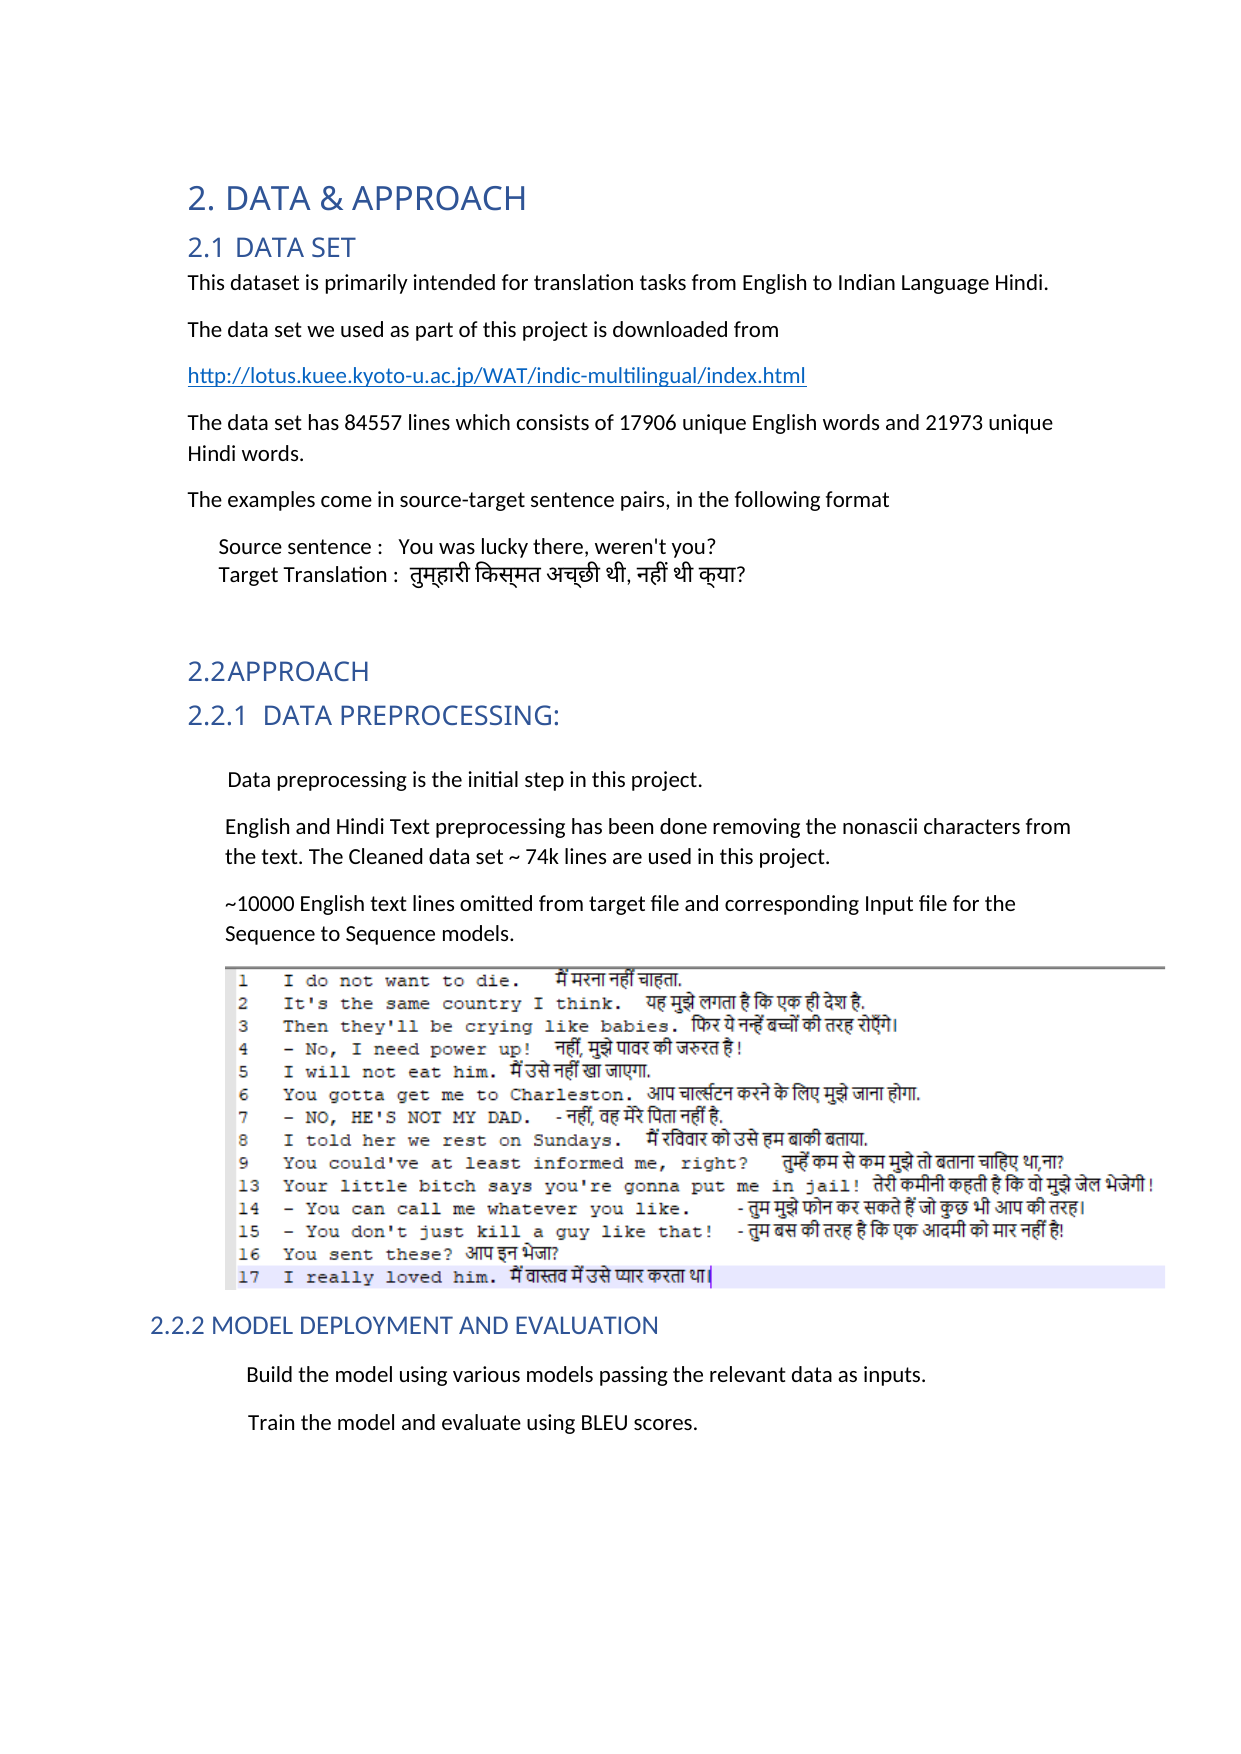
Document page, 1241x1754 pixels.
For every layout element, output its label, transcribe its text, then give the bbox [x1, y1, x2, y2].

text The data set we used as part of this project is downloaded from [187, 315, 1090, 343]
text Target Translation : तुम्‍हारी किस्‍मत अच्‍छी थी, नहीं थी क्‍या? [187, 561, 1090, 592]
text The examples come in source-target sentence pairs, in the following format [187, 486, 1090, 514]
picture [225, 966, 1166, 1290]
text Train the model and evaluate using BLEU scores. [227, 1408, 1090, 1436]
text English and Hindi Text preprocessing has been done removing the nonascii characters from the text. The Cleaned data set ~ 74k lines are used in this project. [225, 812, 1090, 870]
text ~10000 English text lines omitted from target file and corresponding Input file for the Sequence to Sequence models. [225, 889, 1090, 947]
subtitle APPROACH [187, 652, 1090, 689]
text This dataset is primarily intended for translation tasks from English to Indian Language Hindi. [187, 268, 1090, 296]
text Data preprocessing is the initial step in this project. [227, 765, 1090, 793]
text http://lotus.kuee.kyoto-u.ac.jp/WAT/indic-multilingual/index.html [187, 362, 1090, 390]
text Build the model using various models passing the relevant data as inputs. [227, 1360, 1090, 1388]
subtitle DATA SET [187, 228, 1090, 265]
subtitle DATA & APPROACH [187, 175, 1090, 220]
subtitle DATA PREPROCESSING: [187, 696, 1090, 733]
text Source sentence : You was lucky there, weren't you? [187, 532, 1090, 561]
text 2.2.2 MODEL DEPLOYMENT AND EVALUATION [150, 1308, 1090, 1341]
text The data set has 84557 lines which consists of 17906 unique English words and 21973 unique Hindi words. [187, 408, 1090, 467]
